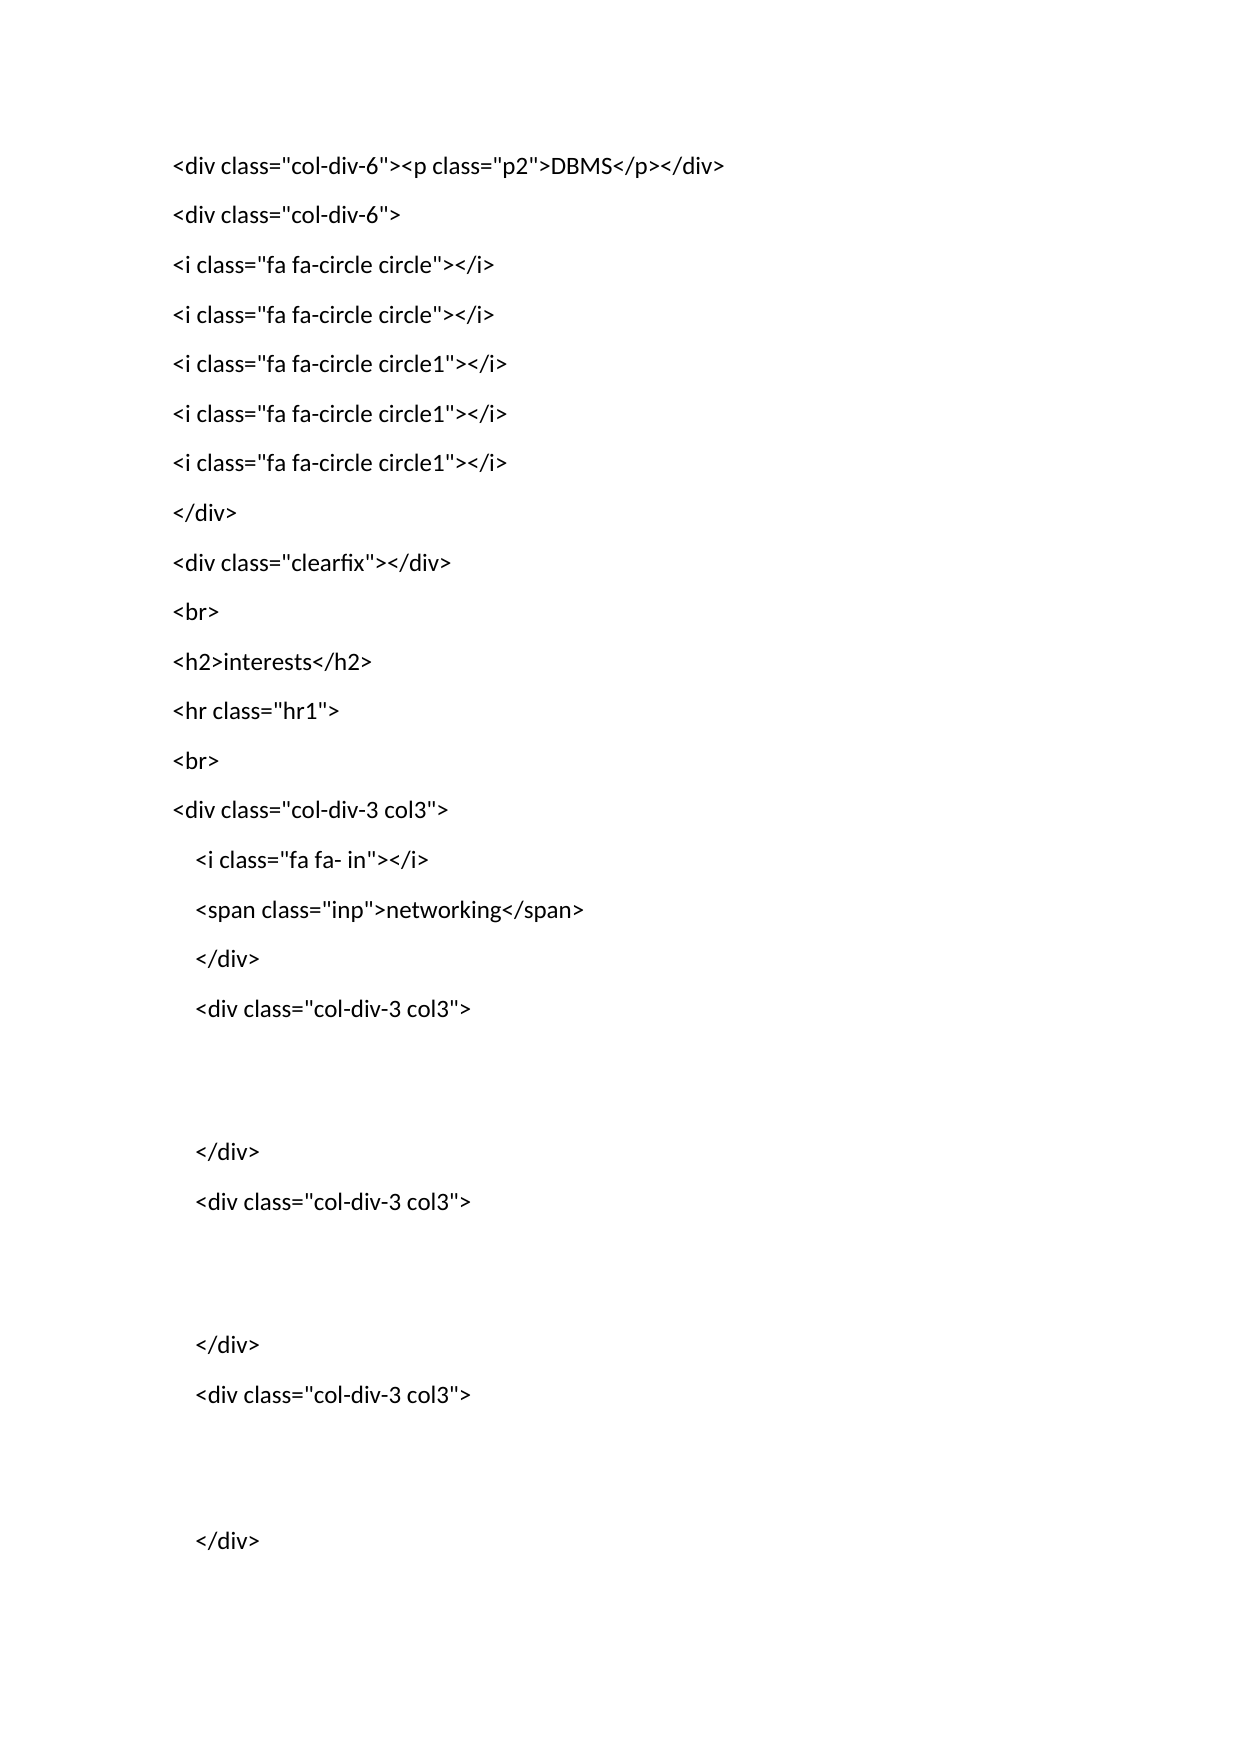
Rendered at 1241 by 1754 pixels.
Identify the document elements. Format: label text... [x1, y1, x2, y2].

text <div class="col-div-3 col3"> [150, 794, 1090, 825]
text <h2>interests</h2> [150, 646, 1090, 676]
text <div class="clearfix"></div> [150, 547, 1090, 577]
text <div class="col-div-3 col3"> [150, 993, 1090, 1023]
text </div> [150, 943, 1090, 974]
text </div> [150, 497, 1090, 528]
text <i class="fa fa-circle circle1"></i> [150, 398, 1090, 428]
text <div class="col-div-6"> [150, 199, 1090, 230]
text <i class="fa fa-circle circle1"></i> [150, 348, 1090, 379]
text </div> [150, 1525, 1090, 1555]
text <br> [150, 596, 1090, 627]
text <i class="fa fa-circle circle"></i> [150, 249, 1090, 280]
text </div> [150, 1136, 1090, 1167]
text </div> [150, 1329, 1090, 1360]
text <br> [150, 745, 1090, 776]
text <i class="fa fa-circle circle1"></i> [150, 447, 1090, 478]
text <hr class="hr1"> [150, 695, 1090, 726]
text <div class="col-div-3 col3"> [150, 1379, 1090, 1409]
text <span class="inp">networking</span> [150, 894, 1090, 924]
text <i class="fa fa-circle circle"></i> [150, 299, 1090, 329]
text <div class="col-div-6"><p class="p2">DBMS</p></div> [150, 150, 1090, 181]
text <i class="fa fa- in"></i> [150, 844, 1090, 875]
text <div class="col-div-3 col3"> [150, 1186, 1090, 1216]
